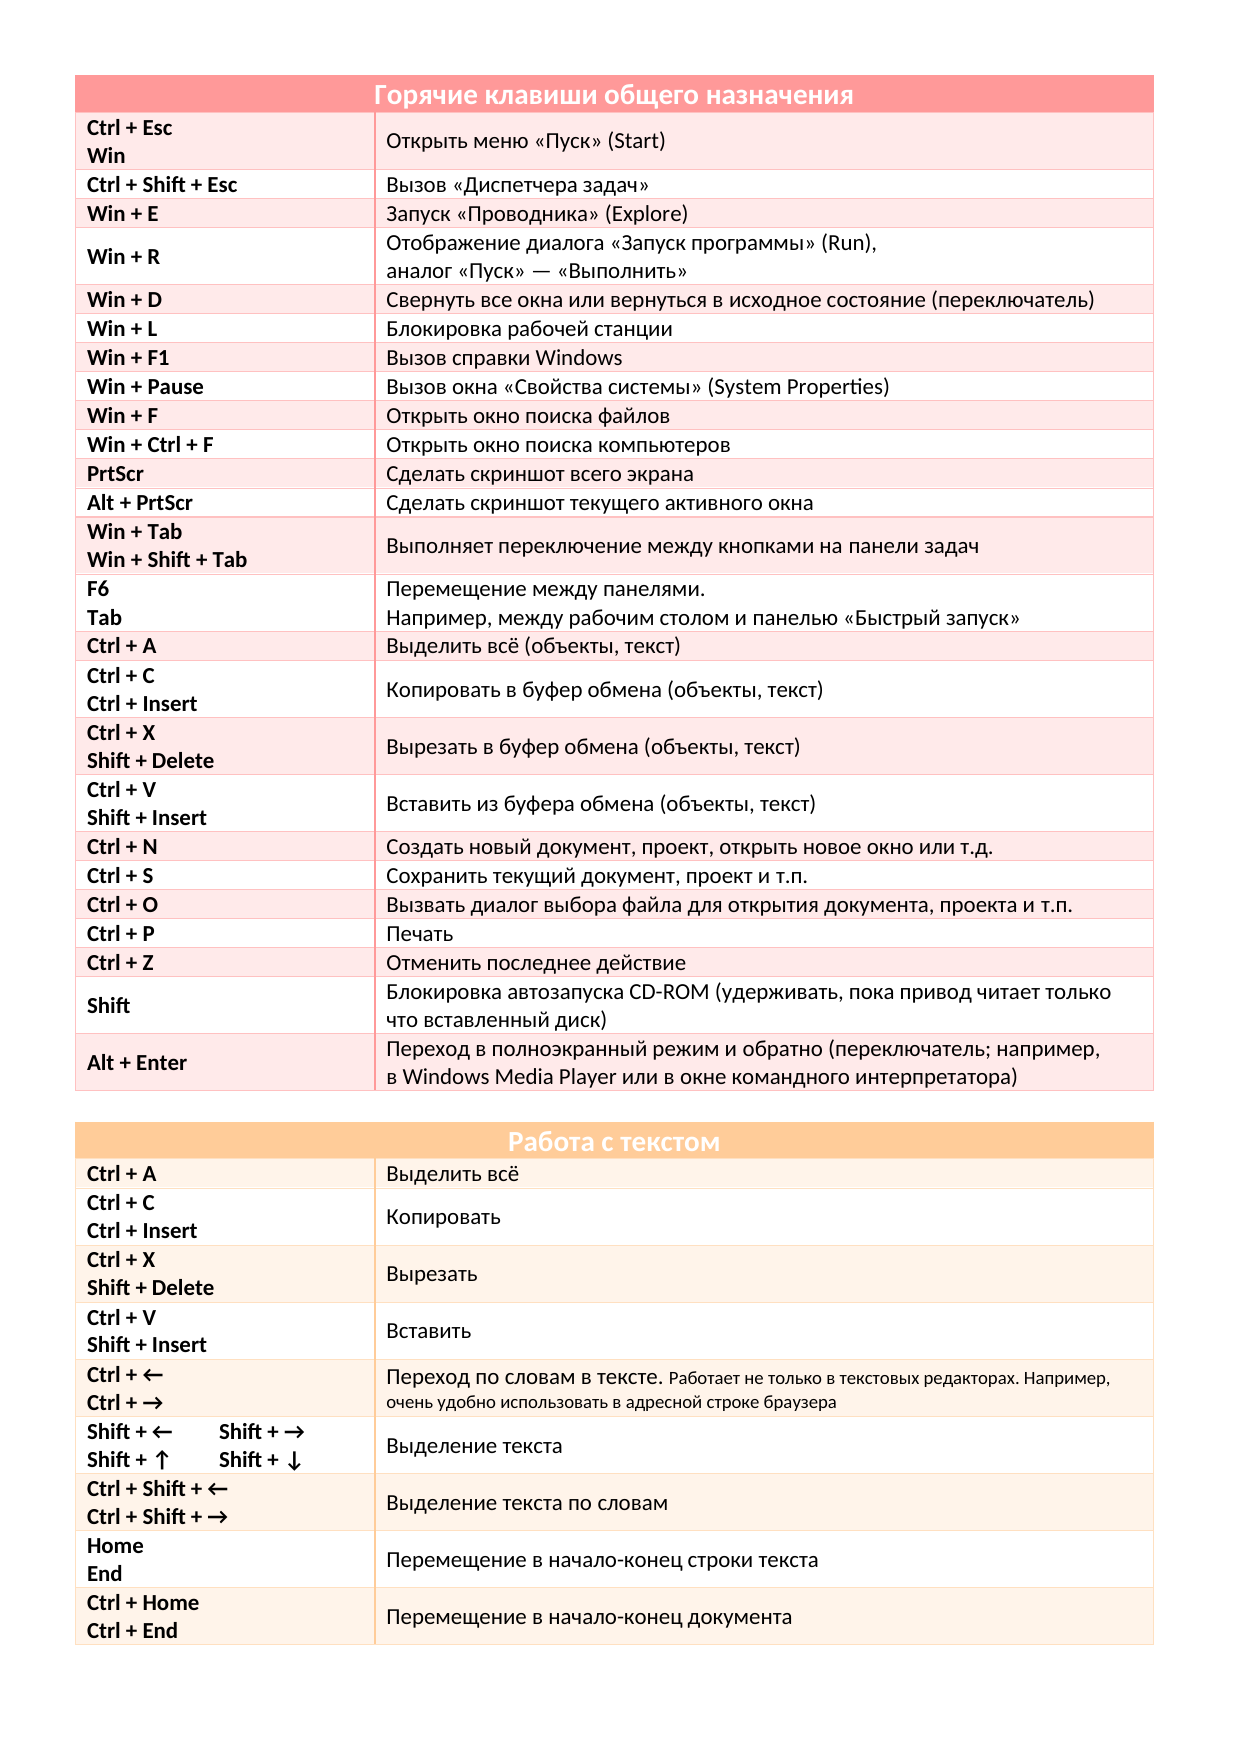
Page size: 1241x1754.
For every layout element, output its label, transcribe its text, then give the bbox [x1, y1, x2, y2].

table_cell Открыть меню «Пуск» (Start) [376, 113, 1153, 169]
table_cell Копировать в буфер обмена (объекты, текст) [376, 661, 1153, 717]
table_cell Alt + PrtScr [76, 489, 374, 516]
table_cell Перемещение в начало-конец документа [376, 1588, 1153, 1644]
table_cell Сохранить текущий документ, проект и т.п. [376, 861, 1153, 889]
table_cell Ctrl + ← Ctrl + → [76, 1360, 374, 1416]
table_cell Ctrl + Shift + ← Ctrl + Shift + → [76, 1474, 374, 1530]
table_cell Свернуть все окна или вернуться в исходное состояние (переключатель) [376, 285, 1153, 313]
table_cell Ctrl + Esc Win [76, 113, 374, 169]
table_cell Ctrl + A [76, 1159, 374, 1187]
table_cell Ctrl + C Ctrl + Insert [76, 1189, 374, 1244]
table_cell Win + R [76, 228, 374, 284]
table_cell Сделать скриншот всего экрана [376, 459, 1153, 487]
table_cell Вырезать в буфер обмена (объекты, текст) [376, 718, 1153, 774]
table_cell Запуск «Проводника» (Explore) [376, 199, 1153, 227]
table_cell F6 Tab [76, 575, 374, 631]
table_cell Ctrl + P [76, 919, 374, 947]
table_cell Shift [76, 977, 374, 1033]
table_cell Ctrl + X Shift + Delete [76, 1246, 374, 1302]
table_cell Win + Pause [76, 372, 374, 400]
table_cell Ctrl + V Shift + Insert [76, 775, 374, 831]
table_cell Выполняет переключение между кнопками на панели задач [376, 518, 1153, 573]
table_cell Win + L [76, 314, 374, 342]
table_cell Вызов «Диспетчера задач» [376, 170, 1153, 198]
table_cell Win + E [76, 199, 374, 227]
table_cell Открыть окно поиска файлов [376, 401, 1153, 429]
table_cell Ctrl + Home Ctrl + End [76, 1588, 374, 1644]
table_cell Блокировка рабочей станции [376, 314, 1153, 342]
table_cell Ctrl + X Shift + Delete [76, 718, 374, 774]
table_cell Ctrl + N [76, 832, 374, 860]
table_cell Ctrl + Shift + Esc [76, 170, 374, 198]
table_cell Отображение диалога «Запуск программы» (Run), аналог «Пуск» — «Выполнить» [376, 228, 1153, 284]
table_cell Вставить из буфера обмена (объекты, текст) [376, 775, 1153, 831]
table_cell Переход в полноэкранный режим и обратно (переключатель; например, в Windows Media Player или в окне командного интерпретатора) [376, 1034, 1153, 1090]
table_cell Alt + Enter [76, 1034, 374, 1090]
table_header Работа с текстом [76, 1123, 1153, 1158]
table_cell Win + F1 [76, 343, 374, 371]
table_cell Вызов справки Windows [376, 343, 1153, 371]
table_cell Вырезать [376, 1246, 1153, 1302]
table_cell Ctrl + O [76, 890, 374, 918]
table_cell Открыть окно поиска компьютеров [376, 430, 1153, 458]
table_cell Отменить последнее действие [376, 948, 1153, 976]
table_cell Win + Ctrl + F [76, 430, 374, 458]
table_cell Перемещение в начало-конец строки текста [376, 1531, 1153, 1587]
table_cell Win + Tab Win + Shift + Tab [76, 518, 374, 573]
table_cell Ctrl + S [76, 861, 374, 889]
table_cell Перемещение между панелями. Например, между рабочим столом и панелью «Быстрый запуск» [376, 575, 1153, 631]
table_cell Ctrl + Z [76, 948, 374, 976]
table_cell Shift + ← Shift + → Shift + ↑ Shift + ↓ [76, 1417, 374, 1473]
table_cell Блокировка автозапуска CD-ROM (удерживать, пока привод читает только что вставленный диск) [376, 977, 1153, 1033]
table_cell Выделение текста [376, 1417, 1153, 1473]
table_cell Ctrl + A [76, 632, 374, 660]
table_cell Win + D [76, 285, 374, 313]
table_cell Выделить всё [376, 1159, 1153, 1187]
table_cell Сделать скриншот текущего активного окна [376, 489, 1153, 516]
table_cell Создать новый документ, проект, открыть новое окно или т.д. [376, 832, 1153, 860]
table_cell Выделение текста по словам [376, 1474, 1153, 1530]
table_cell Копировать [376, 1189, 1153, 1244]
table_cell Win + F [76, 401, 374, 429]
table_cell Вызвать диалог выбора файла для открытия документа, проекта и т.п. [376, 890, 1153, 918]
table_cell Вставить [376, 1303, 1153, 1359]
table_cell Переход по словам в тексте. Работает не только в текстовых редакторах. Например, очень удобно использовать в адресной строке браузера [376, 1360, 1153, 1416]
table_cell Выделить всё (объекты, текст) [376, 632, 1153, 660]
table_cell Ctrl + C Ctrl + Insert [76, 661, 374, 717]
table_cell Печать [376, 919, 1153, 947]
table_cell Home End [76, 1531, 374, 1587]
table_cell PrtScr [76, 459, 374, 487]
table_cell Вызов окна «Свойства системы» (System Properties) [376, 372, 1153, 400]
table_header Горячие клавиши общего назначения [76, 76, 1153, 112]
table_cell Ctrl + V Shift + Insert [76, 1303, 374, 1359]
